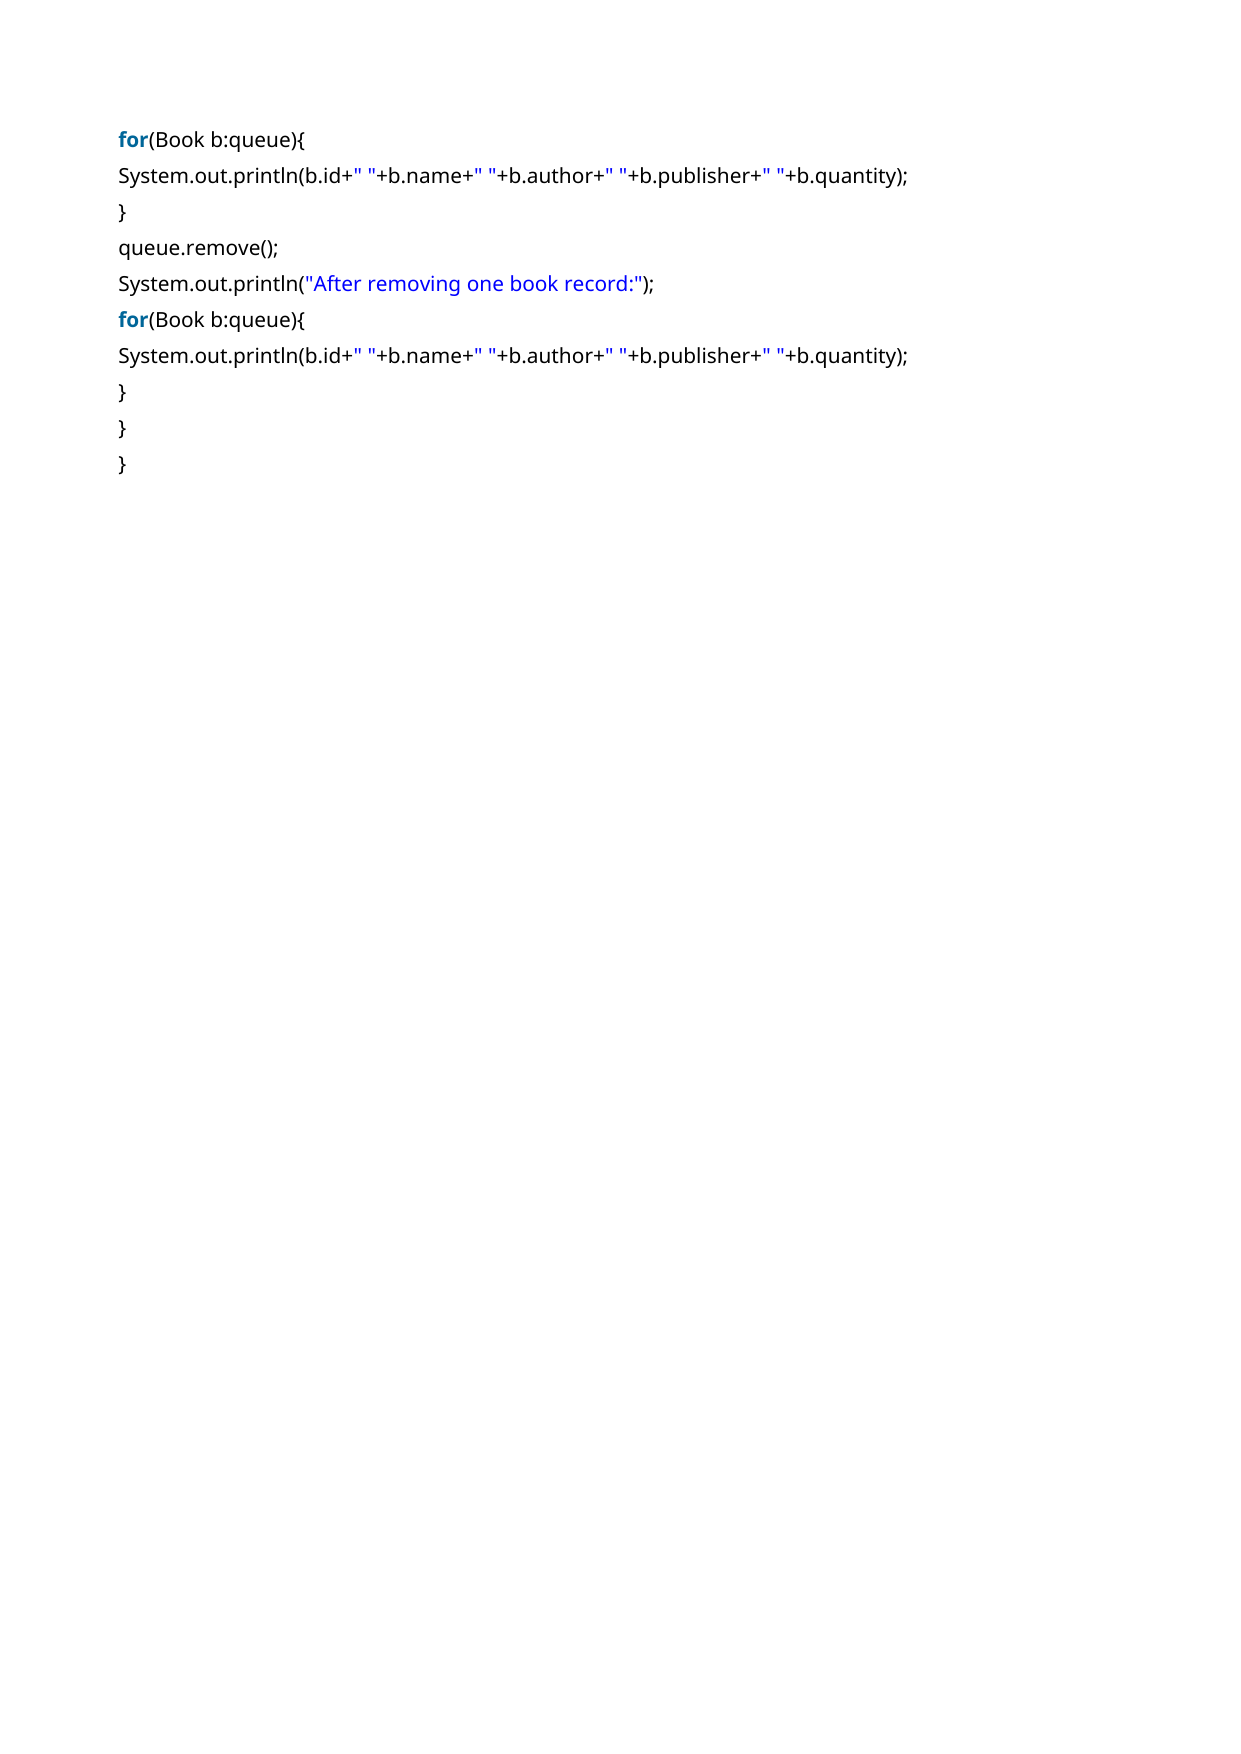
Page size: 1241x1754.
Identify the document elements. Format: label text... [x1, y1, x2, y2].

text } [118, 442, 1122, 477]
text } [118, 406, 1122, 442]
text queue.remove(); [118, 226, 1122, 262]
text } [118, 370, 1122, 406]
text System.out.println(b.id+" "+b.name+" "+b.author+" "+b.publisher+" "+b.quantity); [118, 334, 1122, 370]
text System.out.println("After removing one book record:"); [118, 262, 1122, 298]
text } [118, 190, 1122, 226]
text for(Book b:queue){ [118, 298, 1122, 334]
text System.out.println(b.id+" "+b.name+" "+b.author+" "+b.publisher+" "+b.quantity); [118, 154, 1122, 190]
text for(Book b:queue){ [118, 118, 1122, 154]
